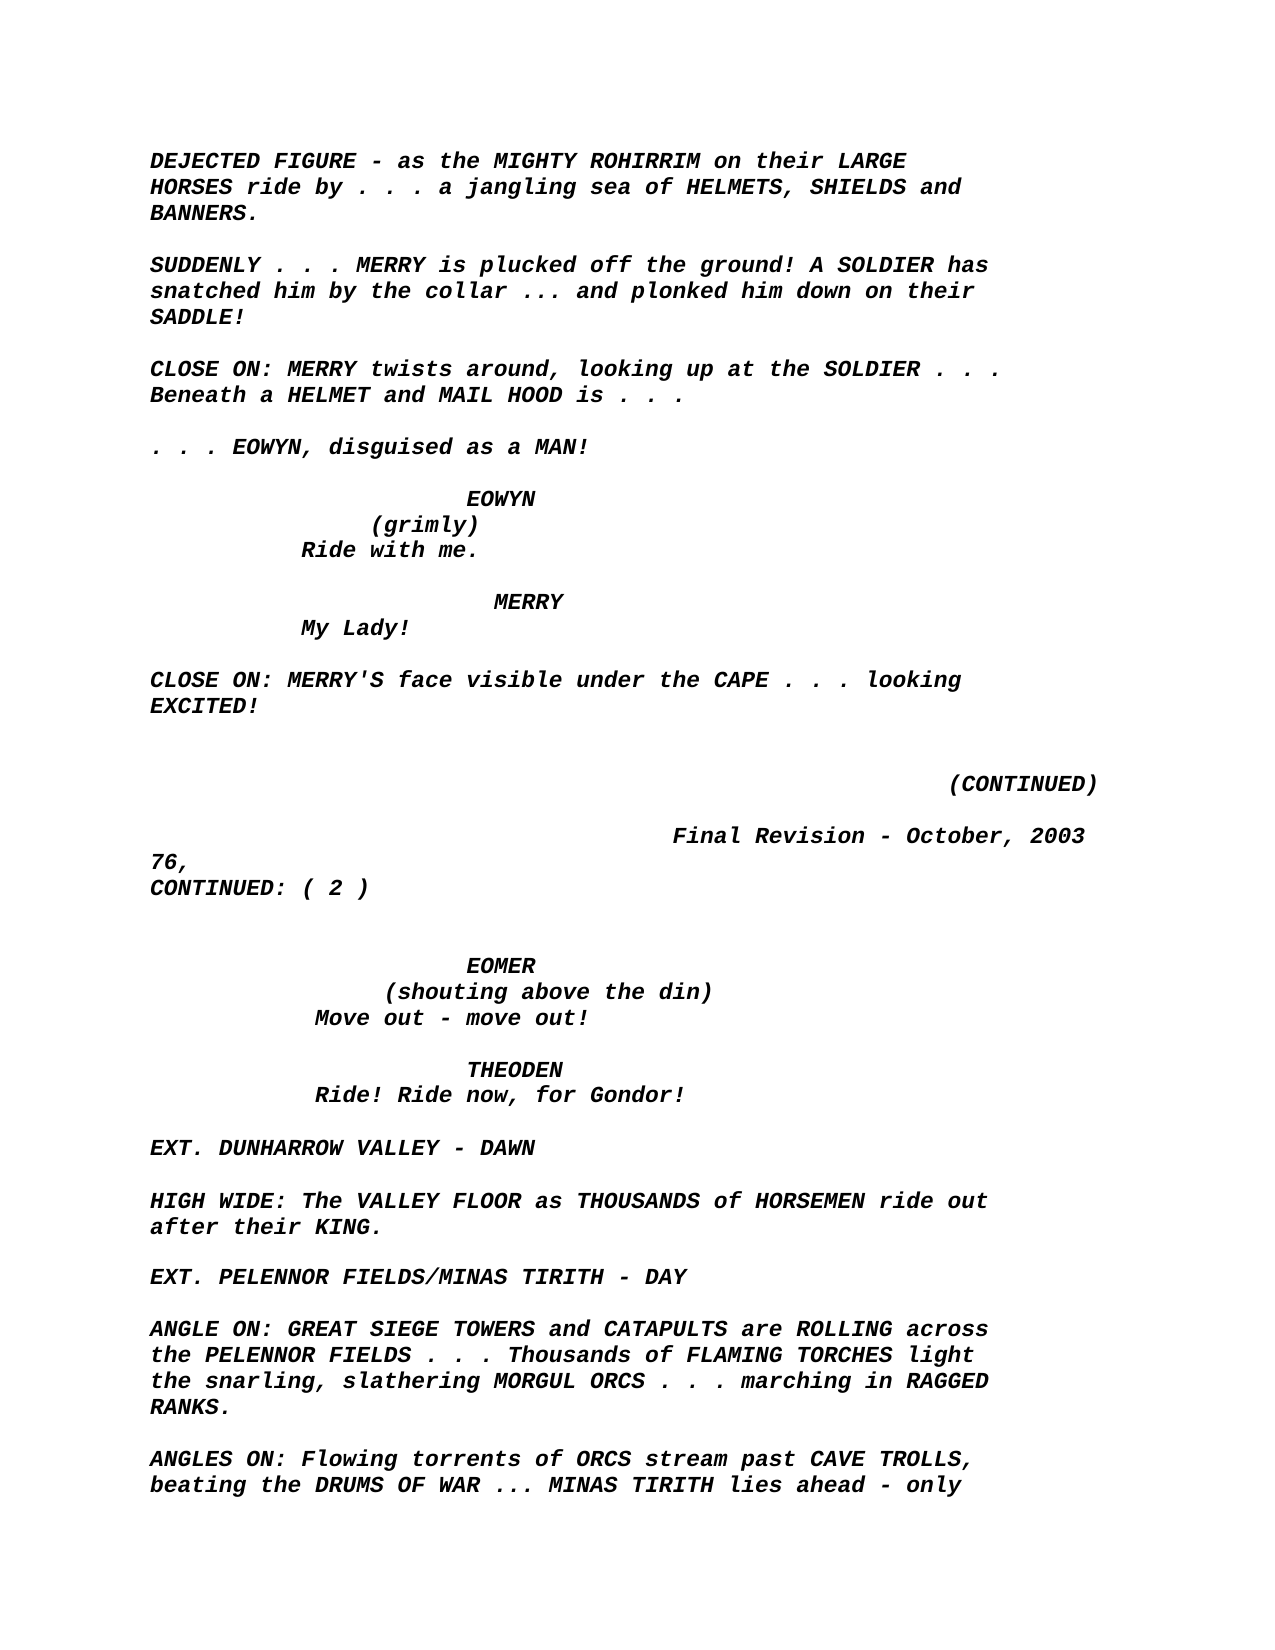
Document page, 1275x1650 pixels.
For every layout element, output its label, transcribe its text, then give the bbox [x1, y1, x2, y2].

subtitle THEODEN [466, 1058, 1125, 1084]
text HORSES ride by . . . a jangling sea of HELMETS, SHIELDS and BANNERS. [150, 176, 989, 227]
subtitle CONTINUED: ( 2 ) [150, 876, 374, 902]
text ANGLE ON: GREAT SIEGE TOWERS and CATAPULTS are ROLLING across [150, 1317, 1125, 1343]
text after their KING. [150, 1214, 1125, 1239]
text DEJECTED FIGURE - as the MIGHTY ROHIRRIM on their LARGE [150, 150, 1125, 176]
text CLOSE ON: MERRY twists around, looking up at the SOLDIER . . . Beneath a HELMET and MAIL HOOD is . . . [150, 357, 1046, 409]
subtitle EOMER [466, 954, 1125, 980]
text (shouting above the din) Move out - move out! [315, 980, 716, 1032]
subtitle EXT. DUNHARROW VALLEY - DAWN [150, 1136, 1125, 1162]
text Final Revision - October, 2003 [672, 824, 1125, 850]
text HIGH WIDE: The VALLEY FLOOR as THOUSANDS of HORSEMEN ride out [150, 1188, 1125, 1214]
text SUDDENLY . . . MERRY is plucked off the ground! A SOLDIER has snatched him by the collar ... and plonked him down on their SADDLE! [150, 253, 989, 331]
subtitle EXT. PELENNOR FIELDS/MINAS TIRITH - DAY [150, 1266, 1125, 1291]
text . . . EOWYN, disguised as a MAN! [150, 435, 1125, 461]
text 76, [150, 850, 374, 876]
text ANGLES ON: Flowing torrents of ORCS stream past CAVE TROLLS, beating the DRUMS OF WAR ... MINAS TIRITH lies ahead - only [150, 1447, 989, 1499]
subtitle (CONTINUED) [948, 772, 1125, 798]
text My Lady! [301, 617, 1125, 643]
subtitle MERRY [139, 591, 917, 617]
text the PELENNOR FIELDS . . . Thousands of FLAMING TORCHES light the snarling, slathering MORGUL ORCS . . . marching in RAGGED RANKS. [150, 1343, 989, 1421]
text Ride! Ride now, for Gondor! [315, 1084, 1125, 1110]
text (grimly) Ride with me. [301, 513, 482, 565]
text CLOSE ON: MERRY'S face visible under the CAPE . . . looking EXCITED! [150, 669, 989, 721]
subtitle EOWYN [466, 487, 1125, 513]
